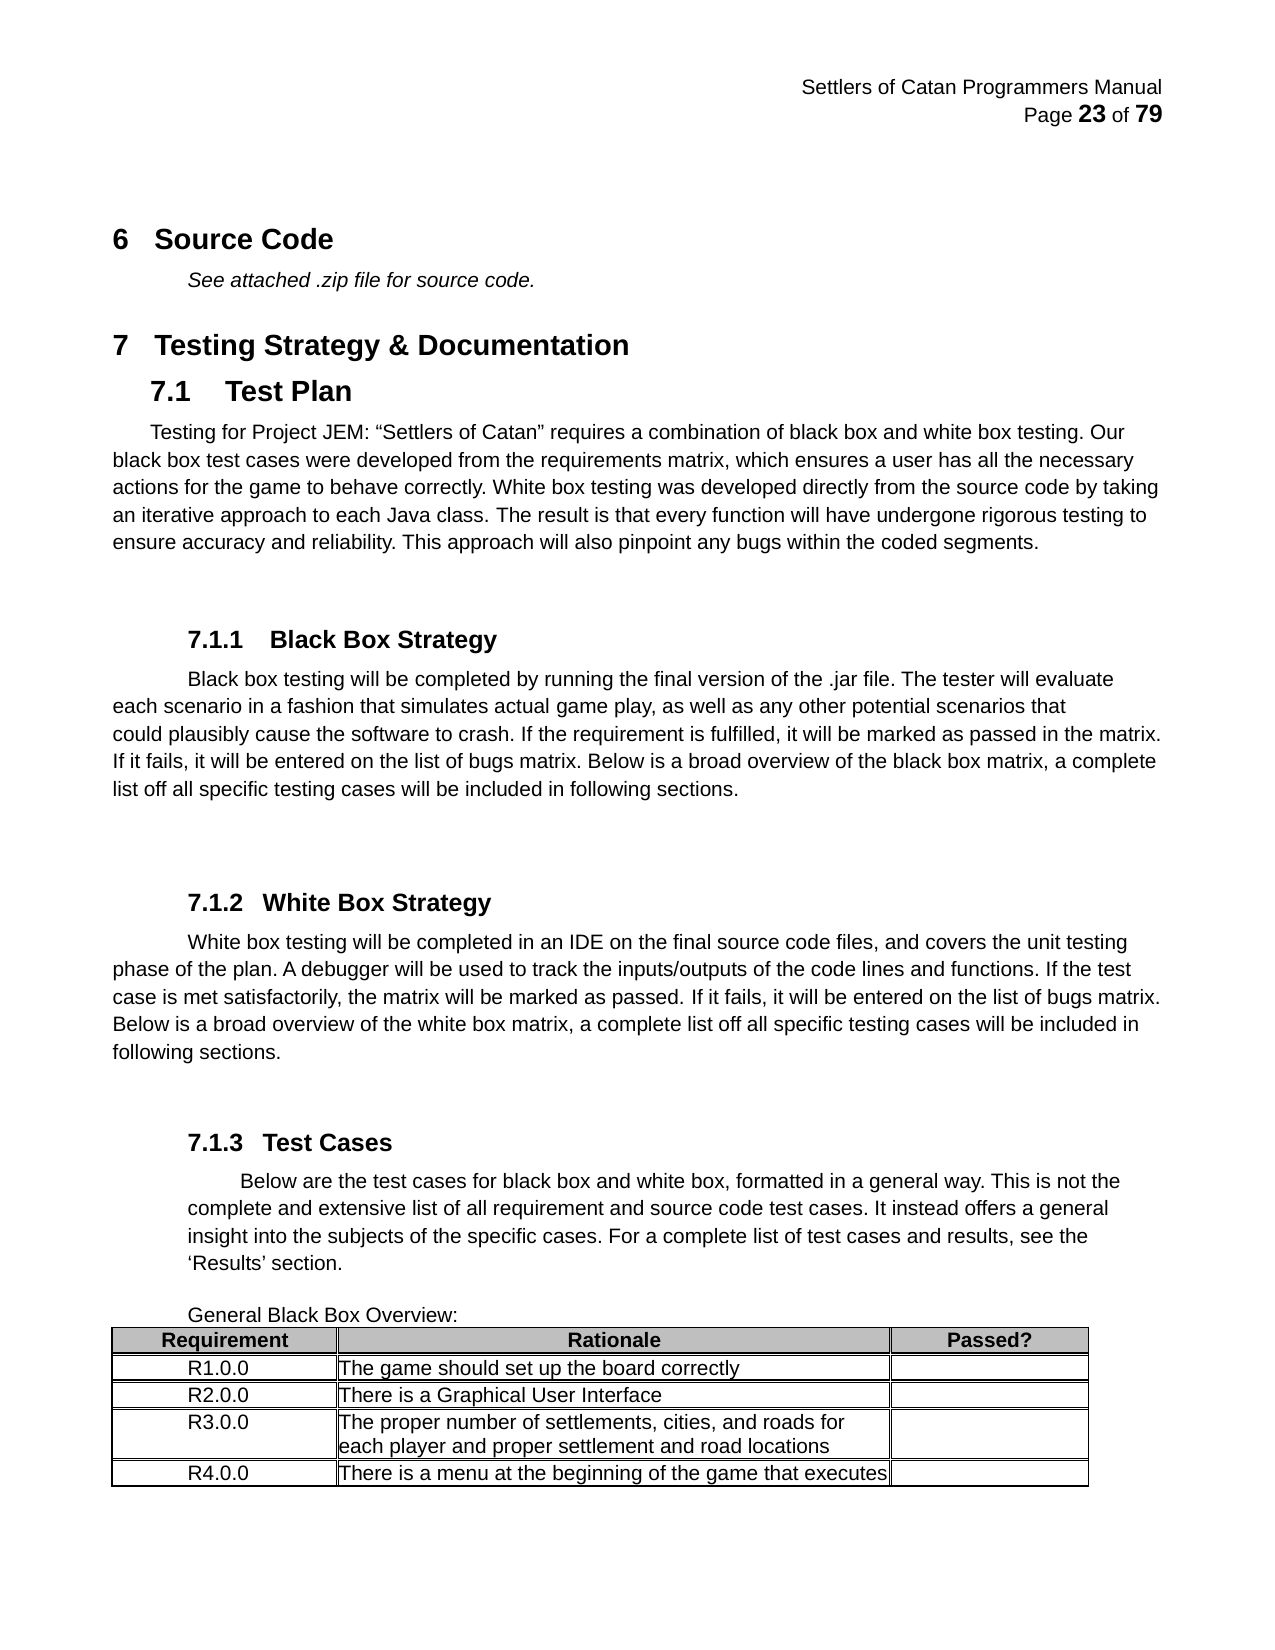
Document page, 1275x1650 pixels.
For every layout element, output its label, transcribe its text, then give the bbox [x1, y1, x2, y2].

table_header Rationale [339, 1328, 889, 1352]
table_cell R2.0.0 [113, 1383, 336, 1407]
table_cell [892, 1356, 1088, 1379]
subtitle Test Cases [187, 1127, 1162, 1156]
table_cell The proper number of settlements, cities, and roads for each player and proper settlement and road locations [339, 1410, 889, 1458]
text Testing for Project JEM: “Settlers of Catan” requires a combination of black box and white box testing. Our black box test cases were developed from the requirements matrix, which ensures a user has all the necessary actions for the game to behave correctly. White box testing was developed directly from the source code by taking an iterative approach to each Java class. The result is that every function will have undergone rigorous testing to ensure accuracy and reliability. This approach will also pinpoint any bugs within the coded segments. [112, 420, 1162, 554]
subtitle Testing Strategy & Documentation [112, 328, 1162, 362]
subtitle Source Code [112, 222, 1162, 255]
table_cell [892, 1461, 1088, 1485]
table_header Requirement [113, 1328, 336, 1352]
table_cell R1.0.0 [113, 1356, 336, 1379]
table_header Passed? [892, 1328, 1088, 1352]
text Below are the test cases for black box and white box, formatted in a general way. This is not the complete and extensive list of all requirement and source code test cases. It instead offers a general insight into the subjects of the specific cases. For a complete list of test cases and results, see the ‘Results’ section. [187, 1169, 1162, 1275]
subtitle White Box Strategy [187, 888, 1162, 917]
table_cell [892, 1410, 1088, 1458]
table_cell [892, 1383, 1088, 1407]
subtitle Test Plan [150, 374, 1162, 408]
table_cell The game should set up the board correctly [339, 1356, 889, 1379]
subtitle Black Box Strategy [187, 625, 1162, 654]
table_cell There is a menu at the beginning of the game that executes [339, 1461, 889, 1485]
text White box testing will be completed in an IDE on the final source code files, and covers the unit testing phase of the plan. A debugger will be used to track the inputs/outputs of the code lines and functions. If the test case is met satisfactorily, the matrix will be marked as passed. If it fails, it will be entered on the list of bugs matrix. Below is a broad overview of the white box matrix, a complete list off all specific testing cases will be included in following sections. [112, 929, 1162, 1063]
table_cell R3.0.0 [113, 1410, 336, 1458]
text See attached .zip file for source code. [187, 268, 1162, 292]
text Black box testing will be completed by running the final version of the .jar file. The tester will evaluate each scenario in a fashion that simulates actual game play, as well as any other potential scenarios that could plausibly cause the software to crash. If the requirement is fulfilled, it will be marked as passed in the matrix. If it fails, it will be entered on the list of bugs matrix. Below is a broad overview of the black box matrix, a complete list off all specific testing cases will be included in following sections. [112, 666, 1162, 800]
text General Black Box Overview: [112, 1303, 1162, 1327]
table_cell There is a Graphical User Interface [339, 1383, 889, 1407]
table_cell R4.0.0 [113, 1461, 336, 1485]
